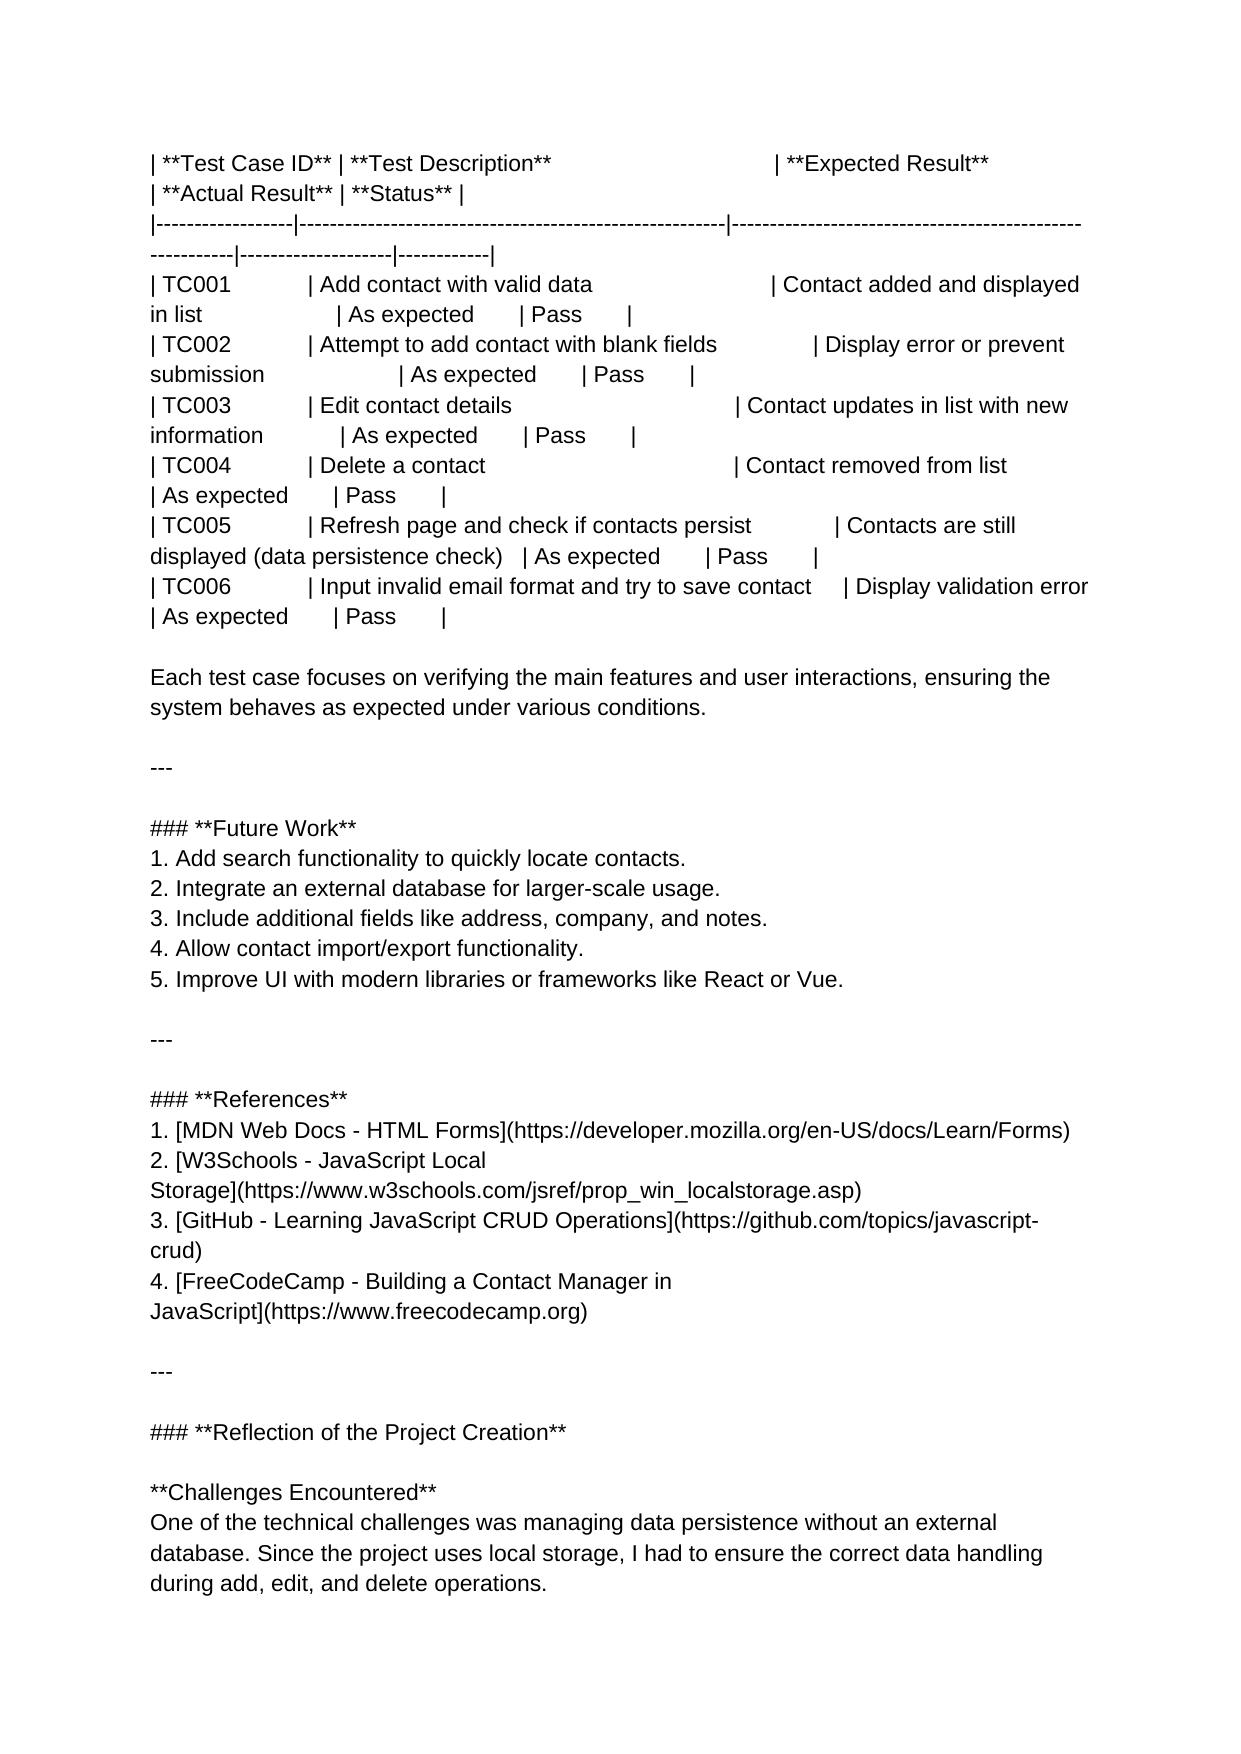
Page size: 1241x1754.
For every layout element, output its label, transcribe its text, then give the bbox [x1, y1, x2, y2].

text **Challenges Encountered** [150, 1479, 1090, 1506]
text Each test case focuses on verifying the main features and user interactions, ensuring the system behaves as expected under various conditions. [150, 663, 1090, 720]
text --- [150, 1358, 1090, 1385]
text | TC005 | Refresh page and check if contacts persist | Contacts are still displayed (data persistence check) | As expected | Pass | [150, 512, 1090, 569]
text 3. [GitHub - Learning JavaScript CRUD Operations](https://github.com/topics/javascript-crud) [150, 1207, 1090, 1264]
text 2. Integrate an external database for larger-scale usage. [150, 875, 1090, 901]
text ### **References** [150, 1086, 1090, 1113]
text 2. [W3Schools - JavaScript Local Storage](https://www.w3schools.com/jsref/prop_win_localstorage.asp) [150, 1147, 1090, 1203]
text ### **Reflection of the Project Creation** [150, 1419, 1090, 1445]
text ### **Future Work** [150, 814, 1090, 841]
text | TC004 | Delete a contact | Contact removed from list | As expected | Pass | [150, 452, 1090, 509]
text | TC002 | Attempt to add contact with blank fields | Display error or prevent submission | As expected | Pass | [150, 331, 1090, 388]
text --- [150, 1026, 1090, 1052]
text One of the technical challenges was managing data persistence without an external database. Since the project uses local storage, I had to ensure the correct data handling during add, edit, and delete operations. [150, 1509, 1090, 1596]
text | TC001 | Add contact with valid data | Contact added and displayed in list | As expected | Pass | [150, 271, 1090, 327]
text --- [150, 754, 1090, 781]
text 1. Add search functionality to quickly locate contacts. [150, 845, 1090, 871]
text 5. Improve UI with modern libraries or frameworks like React or Vue. [150, 966, 1090, 992]
text | **Test Case ID** | **Test Description** | **Expected Result** | **Actual Result** | **Status** | [150, 150, 1090, 207]
text | TC006 | Input invalid email format and try to save contact | Display validation error | As expected | Pass | [150, 573, 1090, 629]
text |------------------|--------------------------------------------------------|---------------------------------------------------------|--------------------|------------| [150, 210, 1090, 267]
text 3. Include additional fields like address, company, and notes. [150, 905, 1090, 932]
text | TC003 | Edit contact details | Contact updates in list with new information | As expected | Pass | [150, 392, 1090, 448]
text 4. Allow contact import/export functionality. [150, 935, 1090, 962]
text 1. [MDN Web Docs - HTML Forms](https://developer.mozilla.org/en-US/docs/Learn/Forms) [150, 1117, 1090, 1143]
text 4. [FreeCodeCamp - Building a Contact Manager in JavaScript](https://www.freecodecamp.org) [150, 1268, 1090, 1324]
